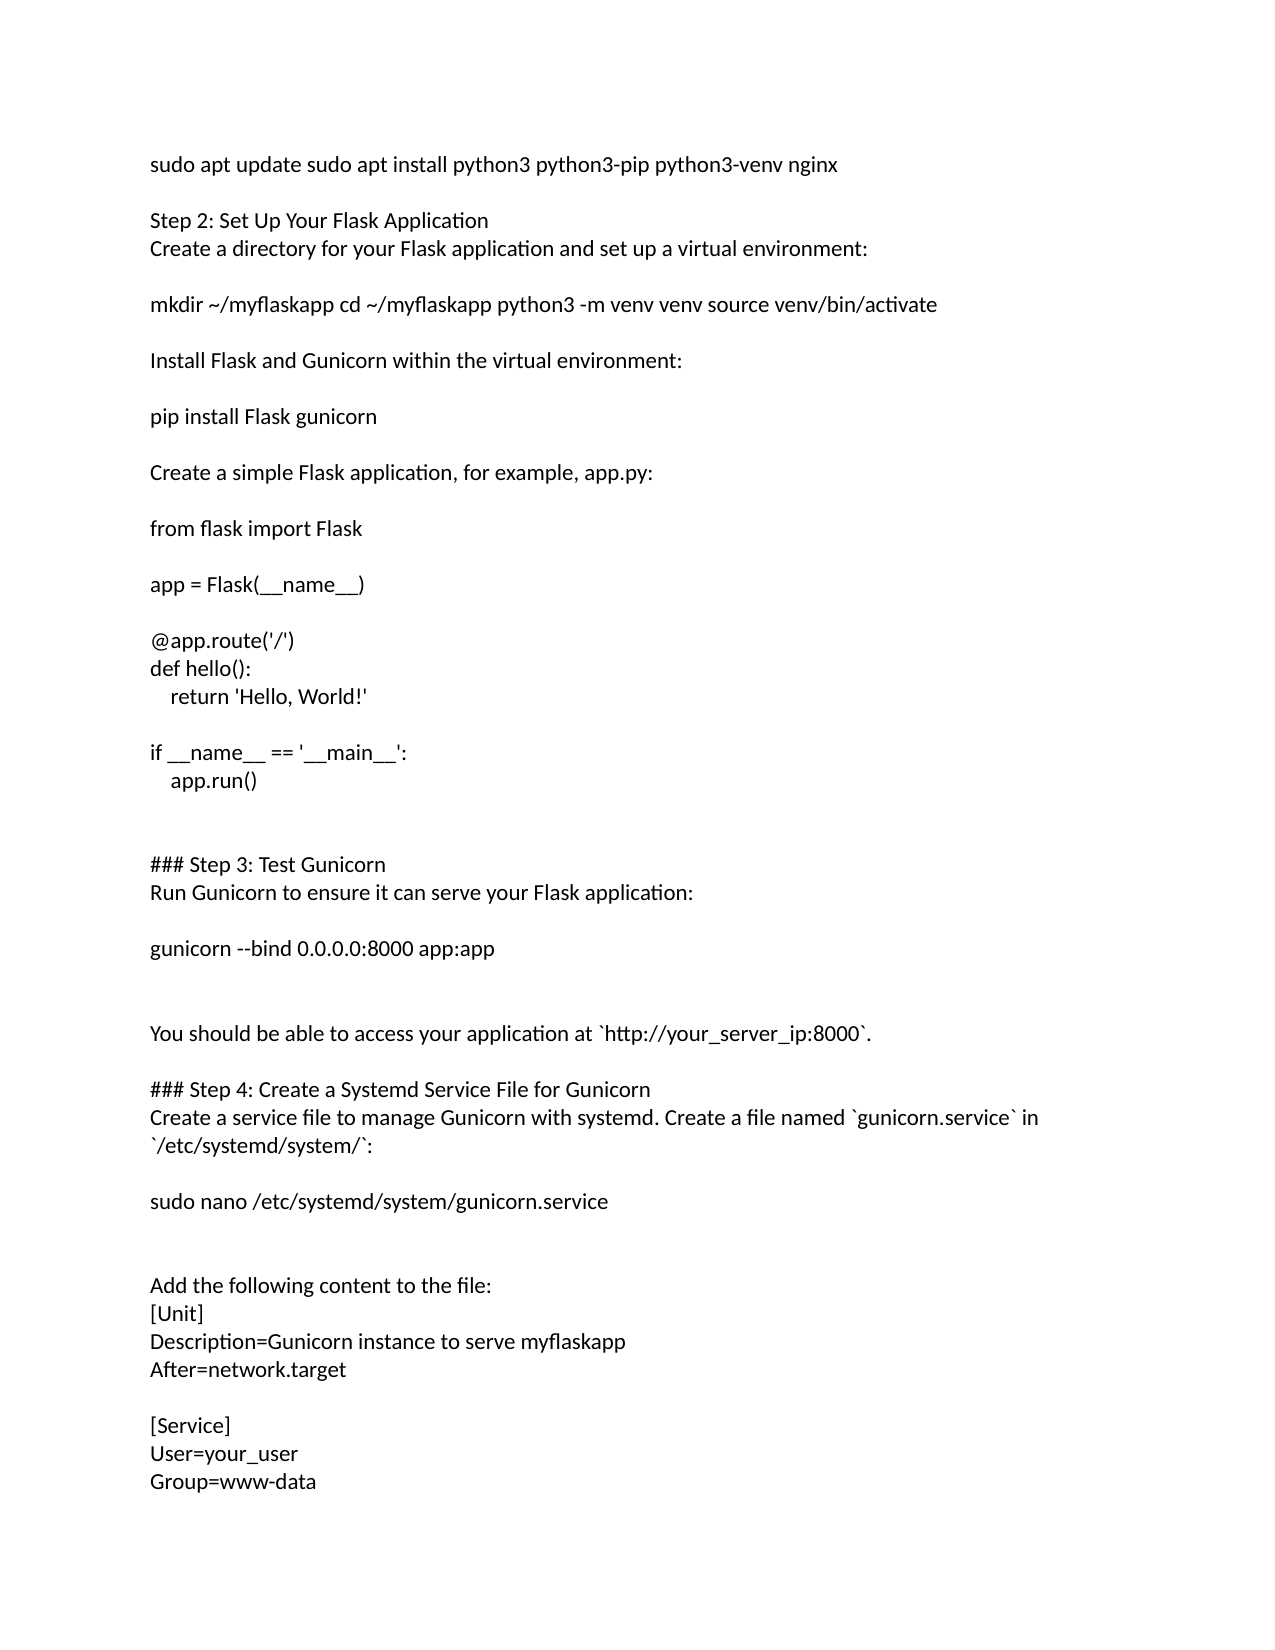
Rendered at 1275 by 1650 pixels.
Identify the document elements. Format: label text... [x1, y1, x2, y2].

text Create a simple Flask application, for example, app.py: [150, 458, 1125, 486]
text mkdir ~/myflaskapp cd ~/myflaskapp python3 -m venv venv source venv/bin/activate [150, 290, 1125, 318]
text app = Flask(__name__) [150, 570, 1125, 598]
text Create a service file to manage Gunicorn with systemd. Create a file named `gunicorn.service` in `/etc/systemd/system/`: [150, 1103, 1125, 1159]
text [Unit] [150, 1299, 1125, 1327]
text sudo nano /etc/systemd/system/gunicorn.service [150, 1187, 1125, 1215]
text Run Gunicorn to ensure it can serve your Flask application: [150, 878, 1125, 907]
text gunicorn --bind 0.0.0.0:8000 app:app [150, 934, 1125, 963]
text [Service] [150, 1411, 1125, 1439]
text User=your_user [150, 1439, 1125, 1467]
text Description=Gunicorn instance to serve myflaskapp [150, 1327, 1125, 1355]
text def hello(): [150, 654, 1125, 682]
text return 'Hello, World!' [150, 682, 1125, 710]
text sudo apt update sudo apt install python3 python3-pip python3-venv nginx [150, 150, 1125, 178]
text app.run() [150, 766, 1125, 794]
text Add the following content to the file: [150, 1271, 1125, 1299]
text After=network.target [150, 1355, 1125, 1383]
text You should be able to access your application at `http://your_server_ip:8000`. [150, 1019, 1125, 1047]
text Create a directory for your Flask application and set up a virtual environment: [150, 234, 1125, 262]
text Group=www-data [150, 1467, 1125, 1495]
text from flask import Flask [150, 514, 1125, 542]
text ### Step 4: Create a Systemd Service File for Gunicorn [150, 1075, 1125, 1103]
text @app.route('/') [150, 626, 1125, 654]
text Install Flask and Gunicorn within the virtual environment: [150, 346, 1125, 374]
text ### Step 3: Test Gunicorn [150, 851, 1125, 878]
text pip install Flask gunicorn [150, 402, 1125, 430]
text Step 2: Set Up Your Flask Application [150, 206, 1125, 234]
text if __name__ == '__main__': [150, 738, 1125, 766]
